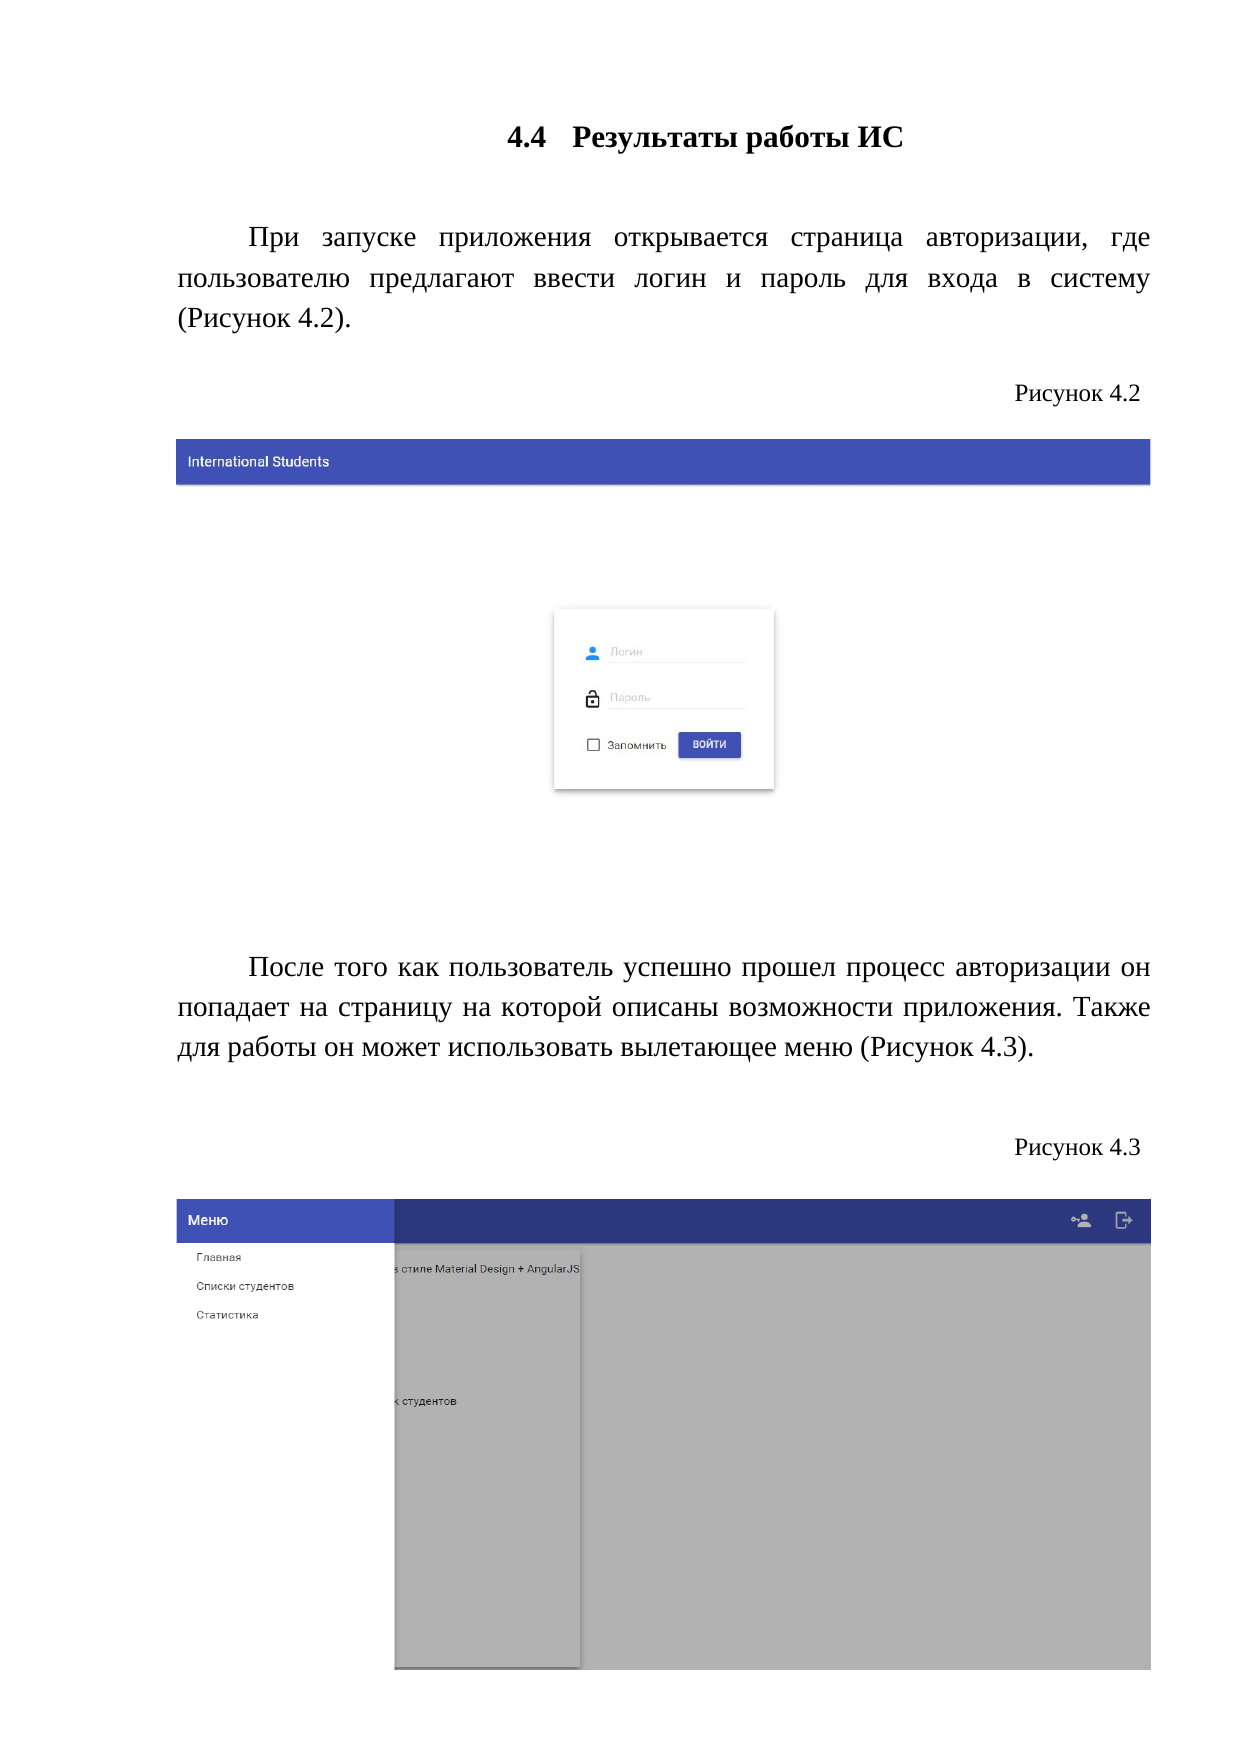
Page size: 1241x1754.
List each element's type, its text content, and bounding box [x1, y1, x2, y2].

subtitle Результаты работы ИС [260, 118, 1152, 154]
text При запуске приложения открывается страница авторизации, где пользователю предлагают ввести логин и пароль для входа в систему (Рисунок 4.2). [177, 219, 1152, 333]
picture [176, 439, 1151, 912]
picture [176, 1199, 1151, 1670]
